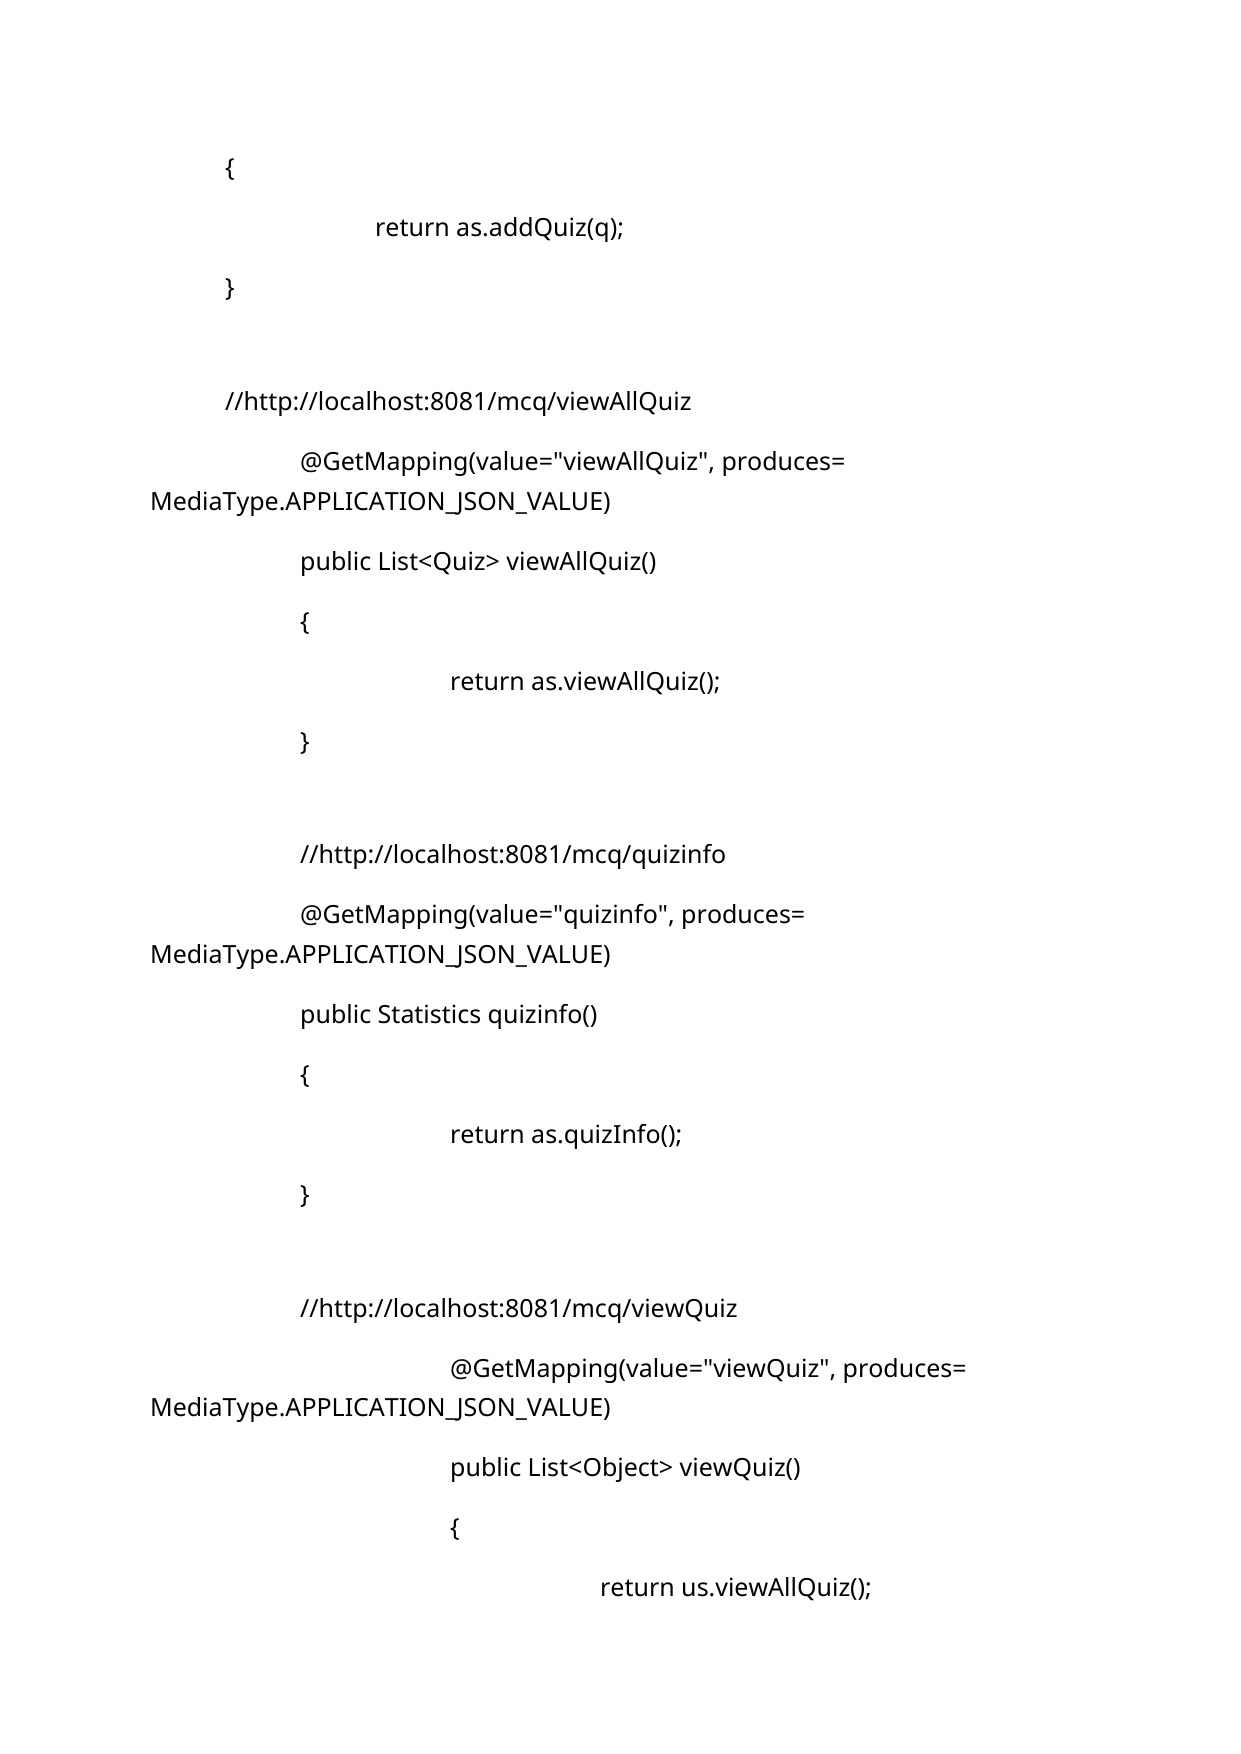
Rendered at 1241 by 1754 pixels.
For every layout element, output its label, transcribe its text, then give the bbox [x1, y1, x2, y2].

text return us.viewAllQuiz(); [150, 1569, 1090, 1603]
text public List<Quiz> viewAllQuiz() [150, 543, 1090, 577]
text } [150, 270, 1090, 304]
text return as.addQuiz(q); [150, 210, 1090, 244]
text @GetMapping(value="quizinfo", produces= MediaType.APPLICATION_JSON_VALUE) [150, 897, 1090, 970]
text } [150, 1176, 1090, 1210]
text return as.viewAllQuiz(); [150, 663, 1090, 697]
text @GetMapping(value="viewAllQuiz", produces= MediaType.APPLICATION_JSON_VALUE) [150, 444, 1090, 517]
text return as.quizInfo(); [150, 1116, 1090, 1150]
text { [150, 603, 1090, 637]
text public List<Object> viewQuiz() [150, 1449, 1090, 1483]
text //http://localhost:8081/mcq/viewQuiz [150, 1290, 1090, 1324]
text { [150, 1509, 1090, 1543]
text @GetMapping(value="viewQuiz", produces= MediaType.APPLICATION_JSON_VALUE) [150, 1350, 1090, 1423]
text { [150, 1056, 1090, 1090]
text //http://localhost:8081/mcq/viewAllQuiz [150, 384, 1090, 418]
text } [150, 723, 1090, 757]
text public Statistics quizinfo() [150, 996, 1090, 1030]
text //http://localhost:8081/mcq/quizinfo [150, 837, 1090, 871]
text { [150, 150, 1090, 184]
